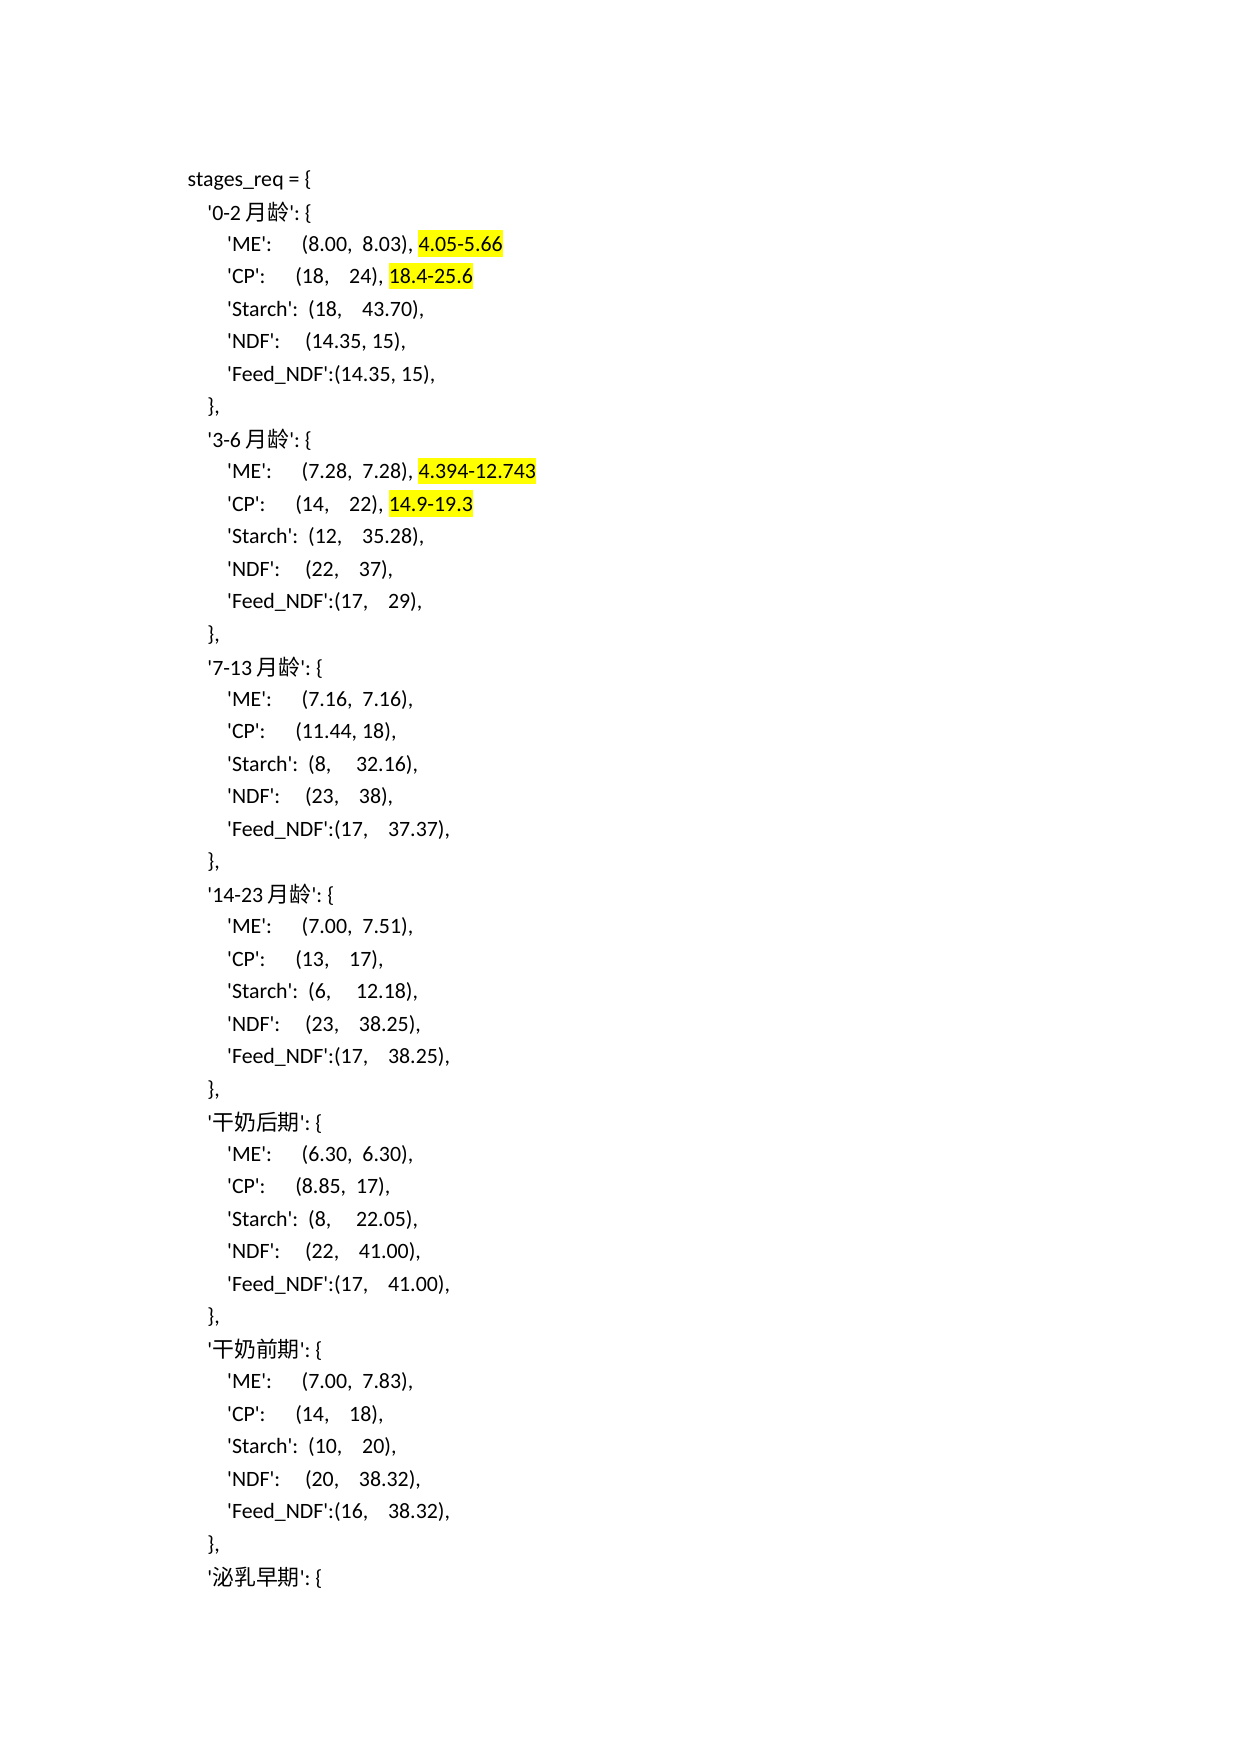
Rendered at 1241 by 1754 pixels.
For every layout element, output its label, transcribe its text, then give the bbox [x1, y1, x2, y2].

text '泌乳早期': { [187, 1559, 1053, 1592]
text 'Starch': (18, 43.70), [187, 292, 1053, 324]
text stages_req = { [187, 162, 1053, 194]
text }, [187, 1299, 1053, 1332]
text 'Starch': (10, 20), [187, 1429, 1053, 1462]
text 'ME': (7.28, 7.28), 4.394-12.743 [187, 454, 1053, 487]
text }, [187, 617, 1053, 649]
text 'ME': (8.00, 8.03), 4.05-5.66 [187, 227, 1053, 259]
text 'ME': (7.16, 7.16), [187, 682, 1053, 714]
text 'ME': (6.30, 6.30), [187, 1137, 1053, 1169]
text 'Feed_NDF':(14.35, 15), [187, 357, 1053, 389]
text 'NDF': (20, 38.32), [187, 1462, 1053, 1494]
text 'Feed_NDF':(17, 29), [187, 584, 1053, 617]
text 'Starch': (8, 32.16), [187, 747, 1053, 779]
text 'Starch': (6, 12.18), [187, 974, 1053, 1007]
text 'NDF': (23, 38.25), [187, 1007, 1053, 1039]
text '14-23月龄': { [187, 877, 1053, 909]
text 'CP': (14, 18), [187, 1397, 1053, 1429]
text 'NDF': (22, 41.00), [187, 1234, 1053, 1267]
text 'Feed_NDF':(17, 37.37), [187, 812, 1053, 844]
text }, [187, 1527, 1053, 1559]
text 'Feed_NDF':(16, 38.32), [187, 1494, 1053, 1527]
text 'NDF': (14.35, 15), [187, 324, 1053, 357]
text 'NDF': (22, 37), [187, 552, 1053, 584]
text 'CP': (14, 22), 14.9-19.3 [187, 487, 1053, 519]
text 'ME': (7.00, 7.51), [187, 909, 1053, 942]
text }, [187, 389, 1053, 422]
text '3-6月龄': { [187, 422, 1053, 454]
text 'Starch': (8, 22.05), [187, 1202, 1053, 1234]
text '干奶后期': { [187, 1104, 1053, 1137]
text 'CP': (8.85, 17), [187, 1169, 1053, 1202]
text '7-13月龄': { [187, 649, 1053, 682]
text 'Starch': (12, 35.28), [187, 519, 1053, 552]
text }, [187, 844, 1053, 877]
text '0-2月龄': { [187, 194, 1053, 227]
text 'Feed_NDF':(17, 38.25), [187, 1039, 1053, 1072]
text 'CP': (13, 17), [187, 942, 1053, 974]
text 'NDF': (23, 38), [187, 779, 1053, 812]
text 'Feed_NDF':(17, 41.00), [187, 1267, 1053, 1299]
text 'ME': (7.00, 7.83), [187, 1364, 1053, 1397]
text '干奶前期': { [187, 1332, 1053, 1364]
text 'CP': (11.44, 18), [187, 714, 1053, 747]
text 'CP': (18, 24), 18.4-25.6 [187, 259, 1053, 292]
text }, [187, 1072, 1053, 1104]
